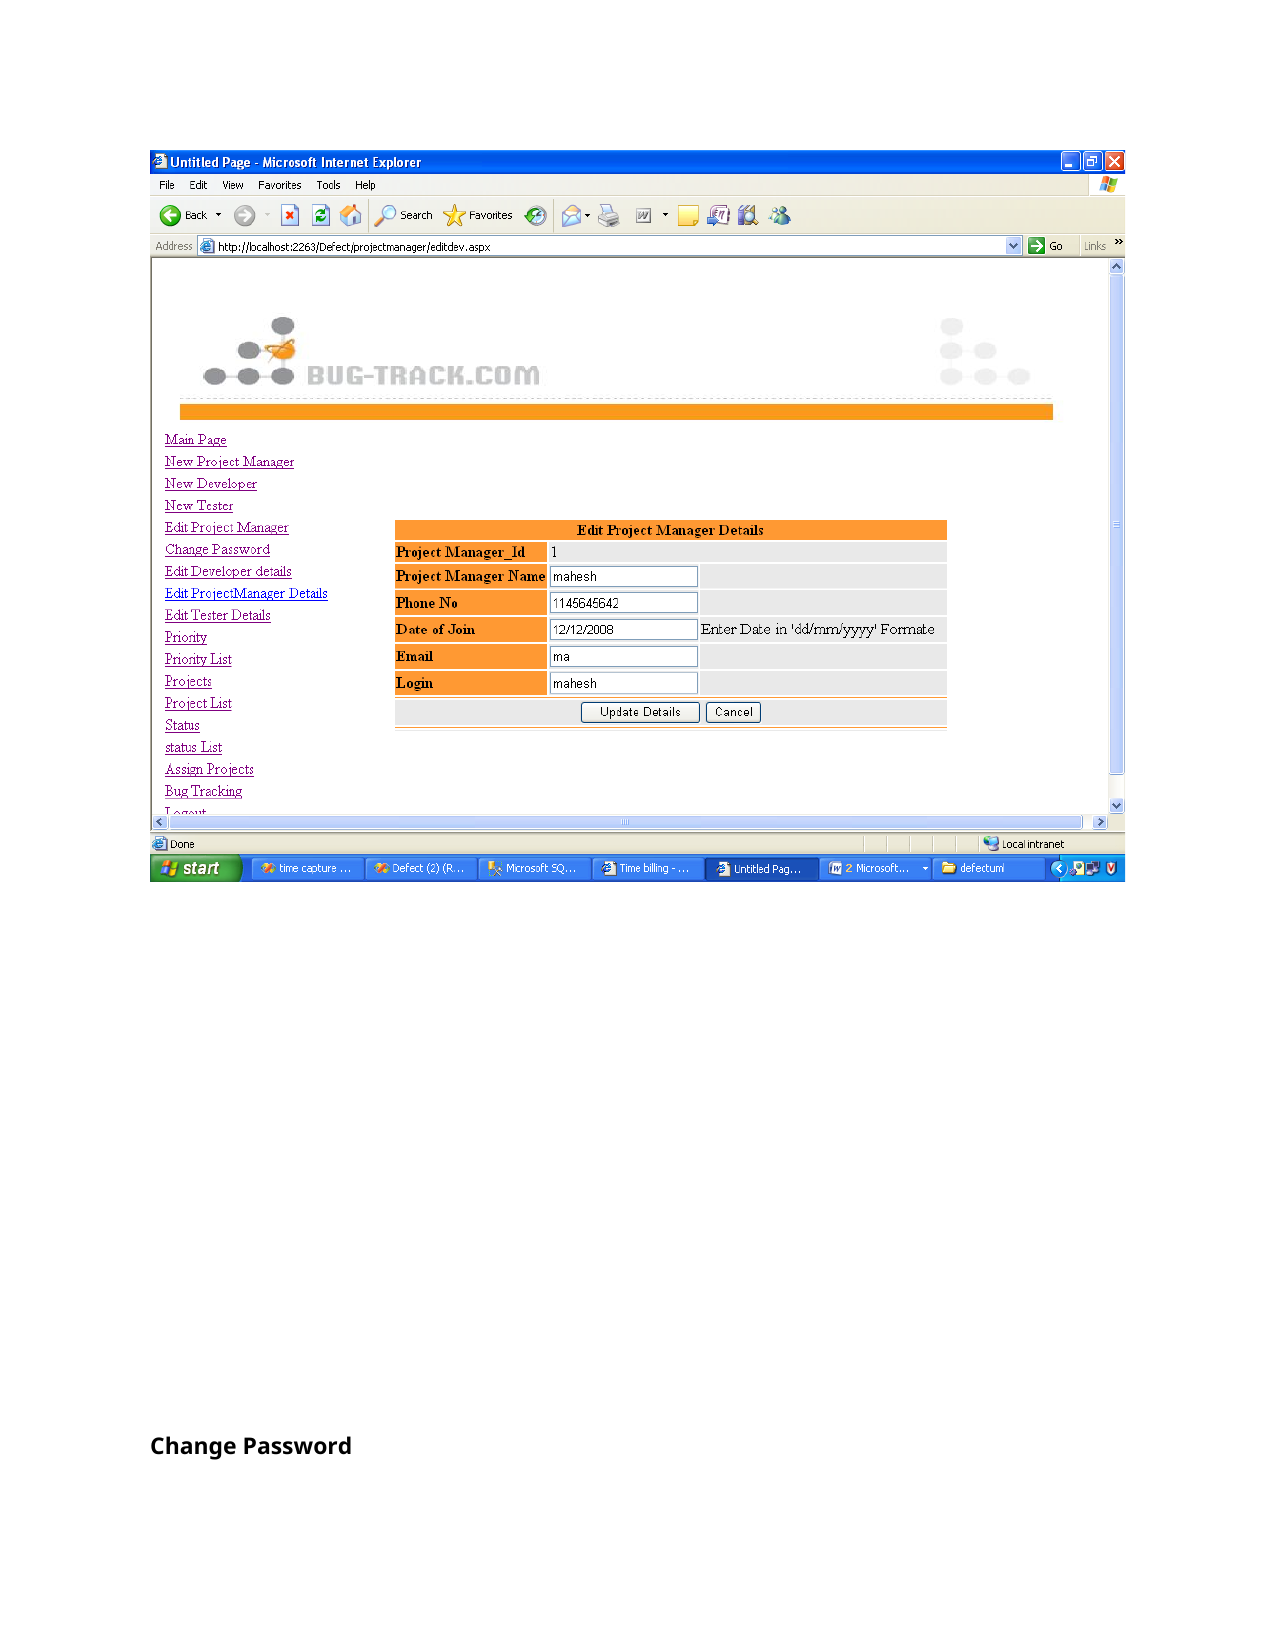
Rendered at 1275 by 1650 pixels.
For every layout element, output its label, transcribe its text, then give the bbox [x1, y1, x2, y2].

text Change Password [150, 1430, 1125, 1461]
picture [150, 150, 1125, 882]
